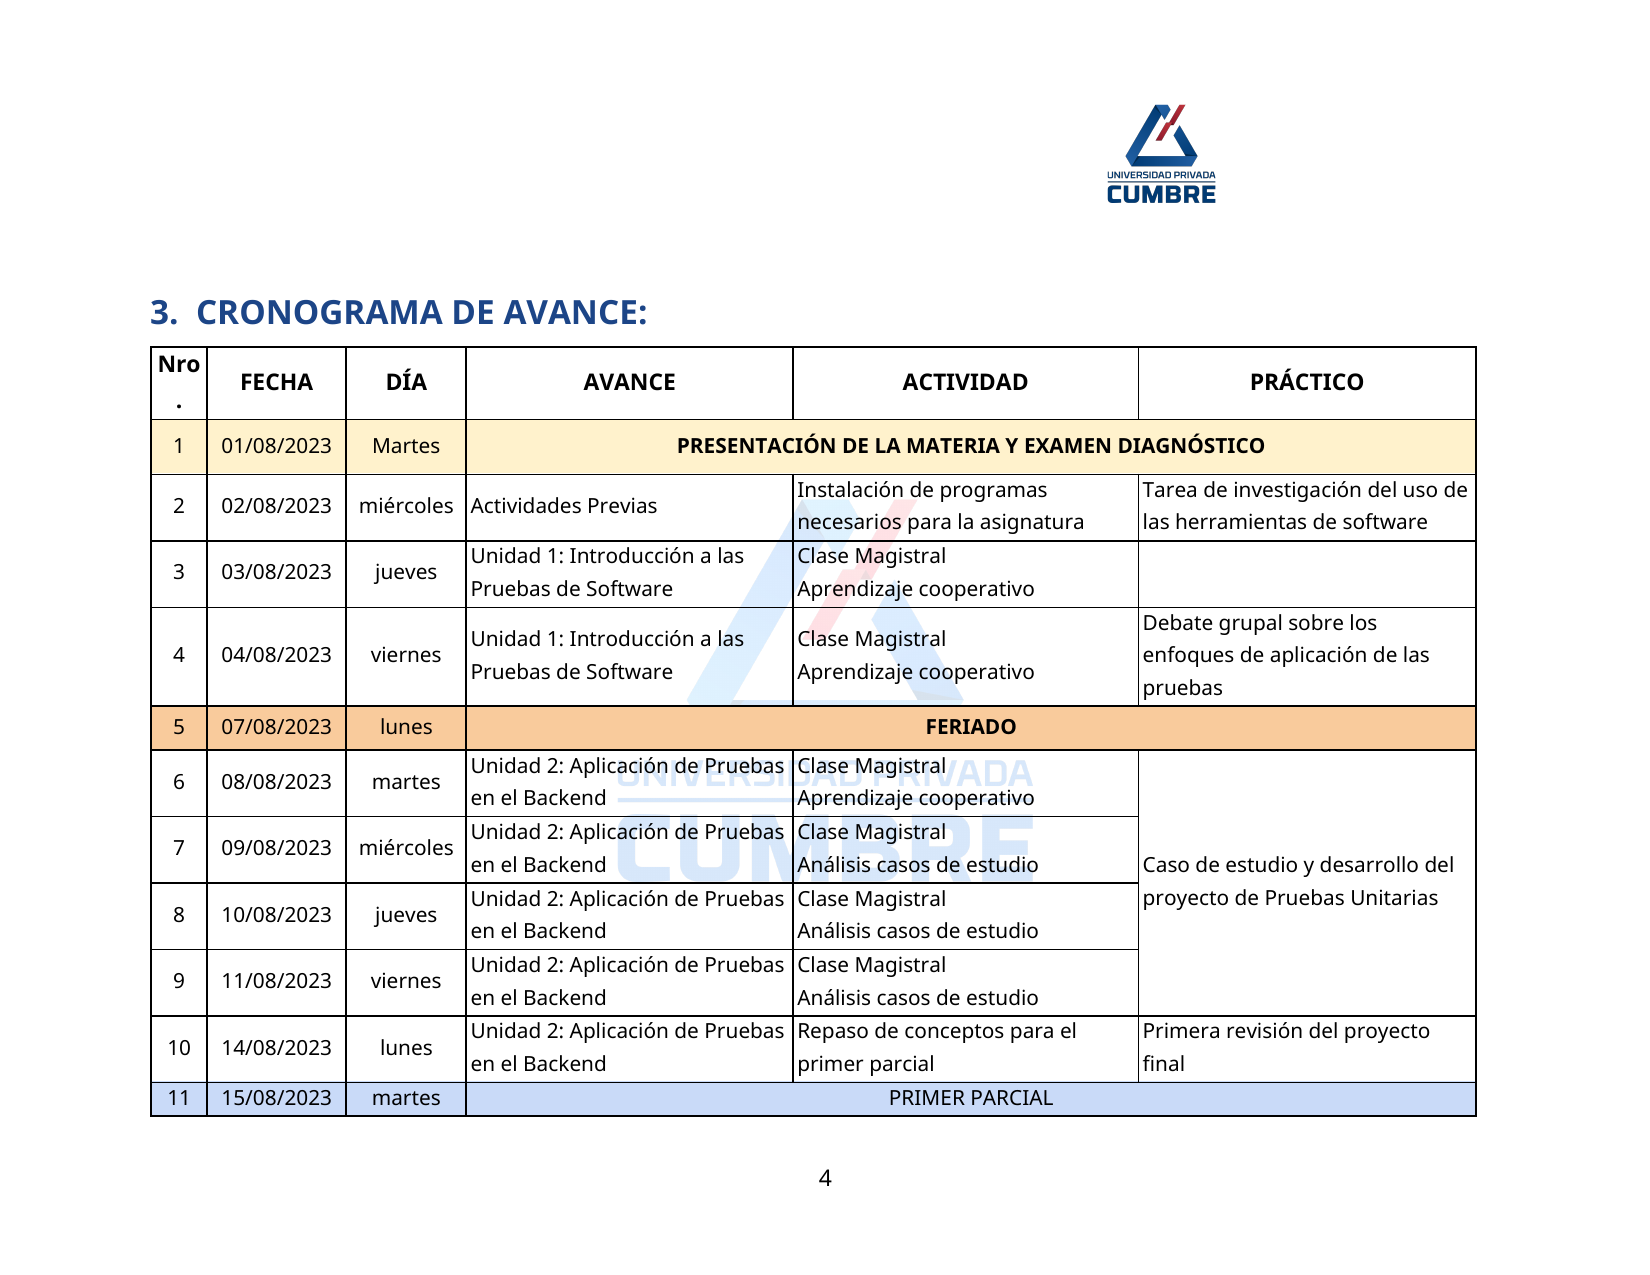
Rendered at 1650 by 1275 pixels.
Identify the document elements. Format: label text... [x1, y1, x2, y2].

table_cell Unidad 2: Aplicación de Pruebas en el Backend [467, 1017, 792, 1081]
table_cell 10/08/2023 [208, 884, 345, 948]
table_cell miércoles [347, 475, 465, 540]
table_cell Clase Magistral Análisis casos de estudio [794, 817, 1138, 882]
table_cell 5 [152, 707, 206, 749]
table_cell Clase Magistral Análisis casos de estudio [794, 884, 1138, 948]
table_cell Debate grupal sobre los enfoques de aplicación de las pruebas [1139, 608, 1475, 705]
table_cell Clase Magistral Análisis casos de estudio [794, 950, 1138, 1015]
subtitle 3. CRONOGRAMA DE AVANCE: [150, 289, 1500, 335]
table_cell Martes [347, 420, 465, 473]
table_cell 10 [152, 1017, 206, 1081]
table_cell FERIADO [467, 707, 1475, 749]
table_cell viernes [347, 950, 465, 1015]
table_cell 02/08/2023 [208, 475, 345, 540]
table_cell 11/08/2023 [208, 950, 345, 1015]
table_cell Repaso de conceptos para el primer parcial [794, 1017, 1138, 1081]
table_cell 7 [152, 817, 206, 882]
table_cell PRESENTACIÓN DE LA MATERIA Y EXAMEN DIAGNÓSTICO [467, 420, 1475, 473]
table_cell 2 [152, 475, 206, 540]
table_cell miércoles [347, 817, 465, 882]
table_cell martes [347, 751, 465, 816]
table_cell Actividades Previas [467, 475, 792, 540]
table_cell lunes [347, 1017, 465, 1081]
table_cell jueves [347, 884, 465, 948]
table_header Nro. [152, 348, 206, 419]
table_cell 14/08/2023 [208, 1017, 345, 1081]
table_cell Unidad 2: Aplicación de Pruebas en el Backend [467, 817, 792, 882]
table_cell Tarea de investigación del uso de las herramientas de software [1139, 475, 1475, 540]
table_cell 4 [152, 608, 206, 705]
table_cell 3 [152, 542, 206, 606]
table_cell 01/08/2023 [208, 420, 345, 473]
table_cell Unidad 1: Introducción a las Pruebas de Software [467, 608, 792, 705]
table_cell 08/08/2023 [208, 751, 345, 816]
table_cell 1 [152, 420, 206, 473]
table_cell Instalación de programas necesarios para la asignatura [794, 475, 1138, 540]
picture [1098, 82, 1225, 222]
table_cell 8 [152, 884, 206, 948]
table_cell Unidad 1: Introducción a las Pruebas de Software [467, 542, 792, 606]
table_cell Clase Magistral Aprendizaje cooperativo [794, 751, 1138, 816]
table_cell Clase Magistral Aprendizaje cooperativo [794, 542, 1138, 606]
table_cell lunes [347, 707, 465, 749]
table_cell 6 [152, 751, 206, 816]
table_cell [1139, 542, 1475, 606]
table_header AVANCE [467, 348, 792, 419]
table_header FECHA [208, 348, 345, 419]
table_cell Caso de estudio y desarrollo del proyecto de Pruebas Unitarias [1139, 751, 1475, 1015]
table_cell viernes [347, 608, 465, 705]
table_cell 9 [152, 950, 206, 1015]
table_cell 03/08/2023 [208, 542, 345, 606]
table_cell martes [347, 1083, 465, 1115]
table_cell jueves [347, 542, 465, 606]
table_cell 07/08/2023 [208, 707, 345, 749]
table_cell Unidad 2: Aplicación de Pruebas en el Backend [467, 950, 792, 1015]
table_cell Primera revisión del proyecto final [1139, 1017, 1475, 1081]
table_cell PRIMER PARCIAL [467, 1083, 1475, 1115]
table_header ACTIVIDAD [794, 348, 1138, 419]
table_cell 09/08/2023 [208, 817, 345, 882]
table_header DÍA [347, 348, 465, 419]
table_cell Clase Magistral Aprendizaje cooperativo [794, 608, 1138, 705]
table_cell 11 [152, 1083, 206, 1115]
table_header PRÁCTICO [1139, 348, 1475, 419]
table_cell 04/08/2023 [208, 608, 345, 705]
table_cell 15/08/2023 [208, 1083, 345, 1115]
table_cell Unidad 2: Aplicación de Pruebas en el Backend [467, 884, 792, 948]
table_cell Unidad 2: Aplicación de Pruebas en el Backend [467, 751, 792, 816]
